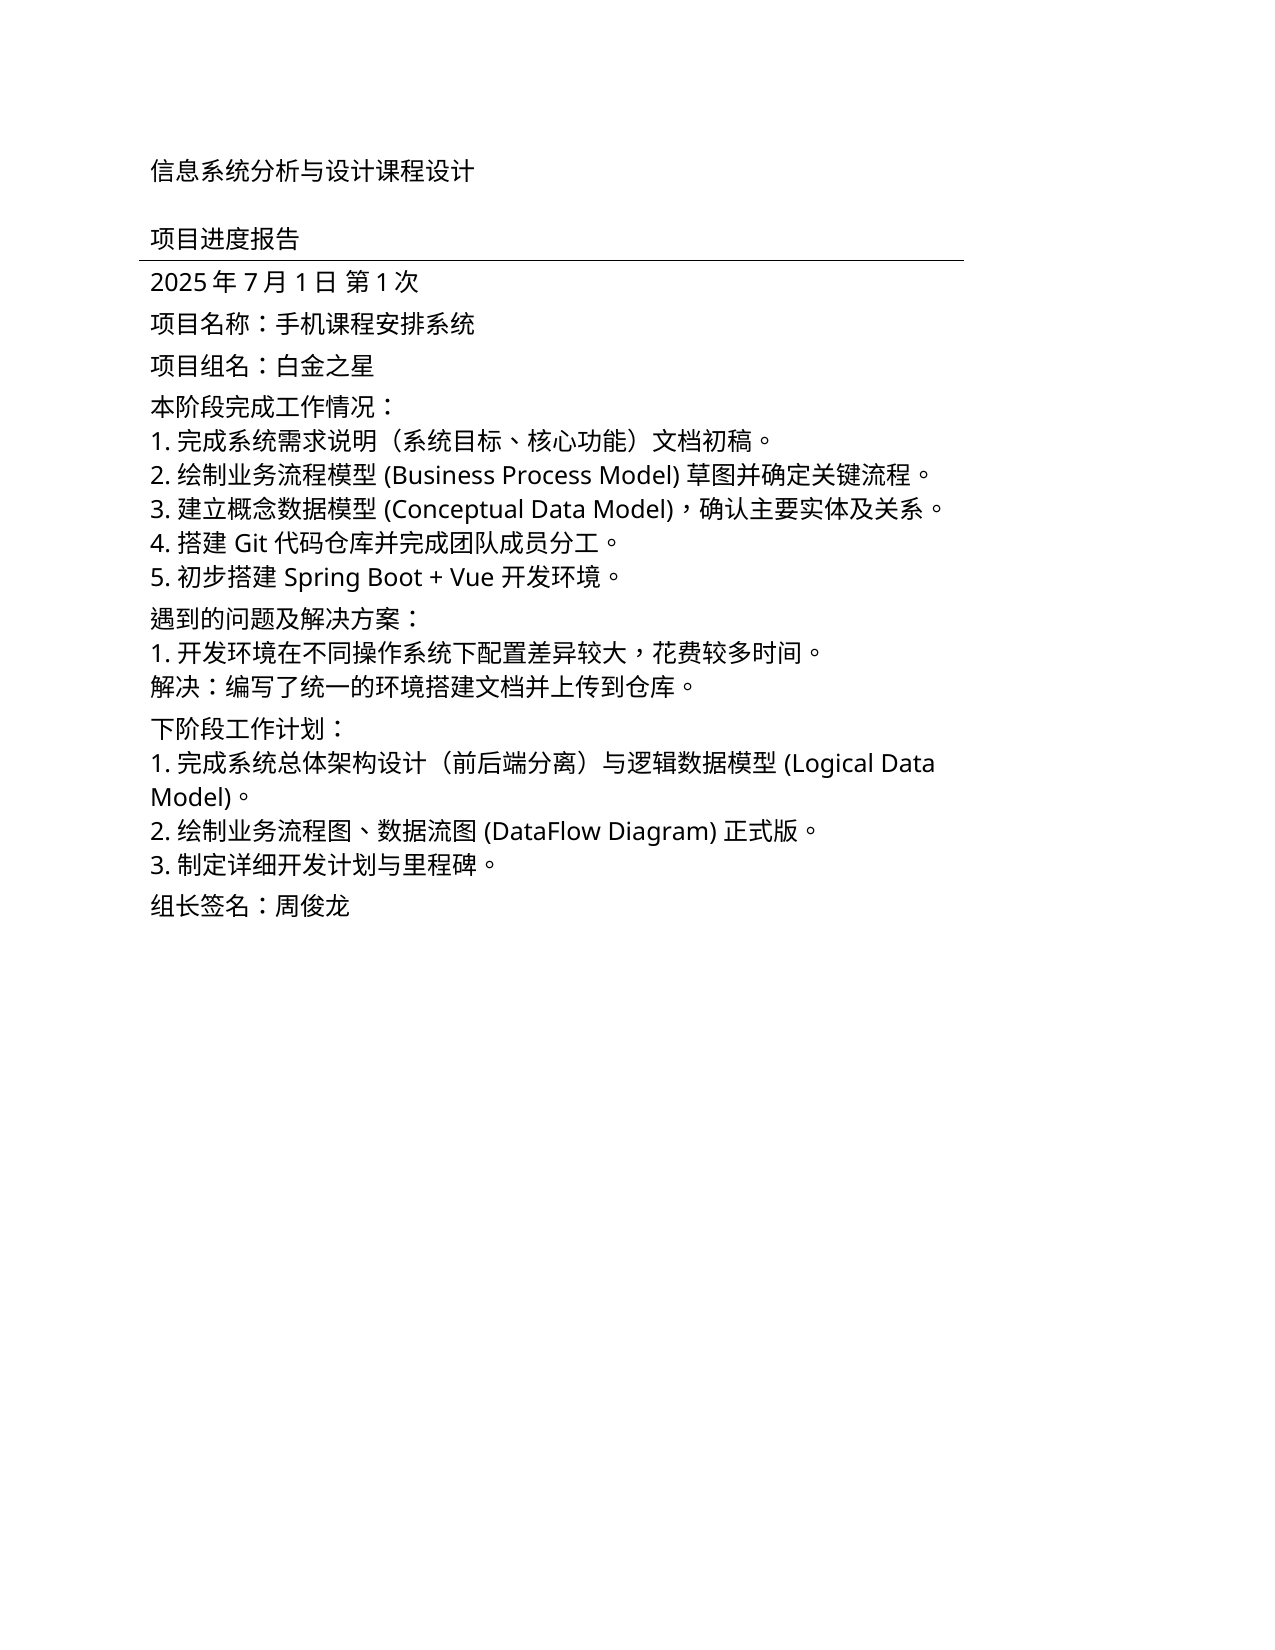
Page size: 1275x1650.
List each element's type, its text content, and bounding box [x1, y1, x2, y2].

table_cell 项目名称：手机课程安排系统 [139, 303, 964, 344]
table_cell 组长签名：周俊龙 [139, 885, 964, 927]
table_header 信息系统分析与设计课程设计 项目进度报告 [139, 150, 964, 260]
table_cell 本阶段完成工作情况： 1. 完成系统需求说明（系统目标、核心功能）文档初稿。 2. 绘制业务流程模型 (Business Process Model) 草图并确定关键流程。 3. 建立概念数据模型 (Conceptual Data Model)，确认主要实体及关系。 4. 搭建 Git 代码仓库并完成团队成员分工。 5. 初步搭建 Spring Boot + Vue 开发环境。 [139, 386, 964, 598]
table_cell 项目组名：白金之星 [139, 344, 964, 386]
table_cell 下阶段工作计划： 1. 完成系统总体架构设计（前后端分离）与逻辑数据模型 (Logical Data Model)。 2. 绘制业务流程图、数据流图 (DataFlow Diagram) 正式版。 3. 制定详细开发计划与里程碑。 [139, 708, 964, 885]
table_cell 2025年 7月 1日 第1次 [139, 261, 964, 303]
table_cell 遇到的问题及解决方案： 1. 开发环境在不同操作系统下配置差异较大，花费较多时间。 解决：编写了统一的环境搭建文档并上传到仓库。 [139, 598, 964, 707]
